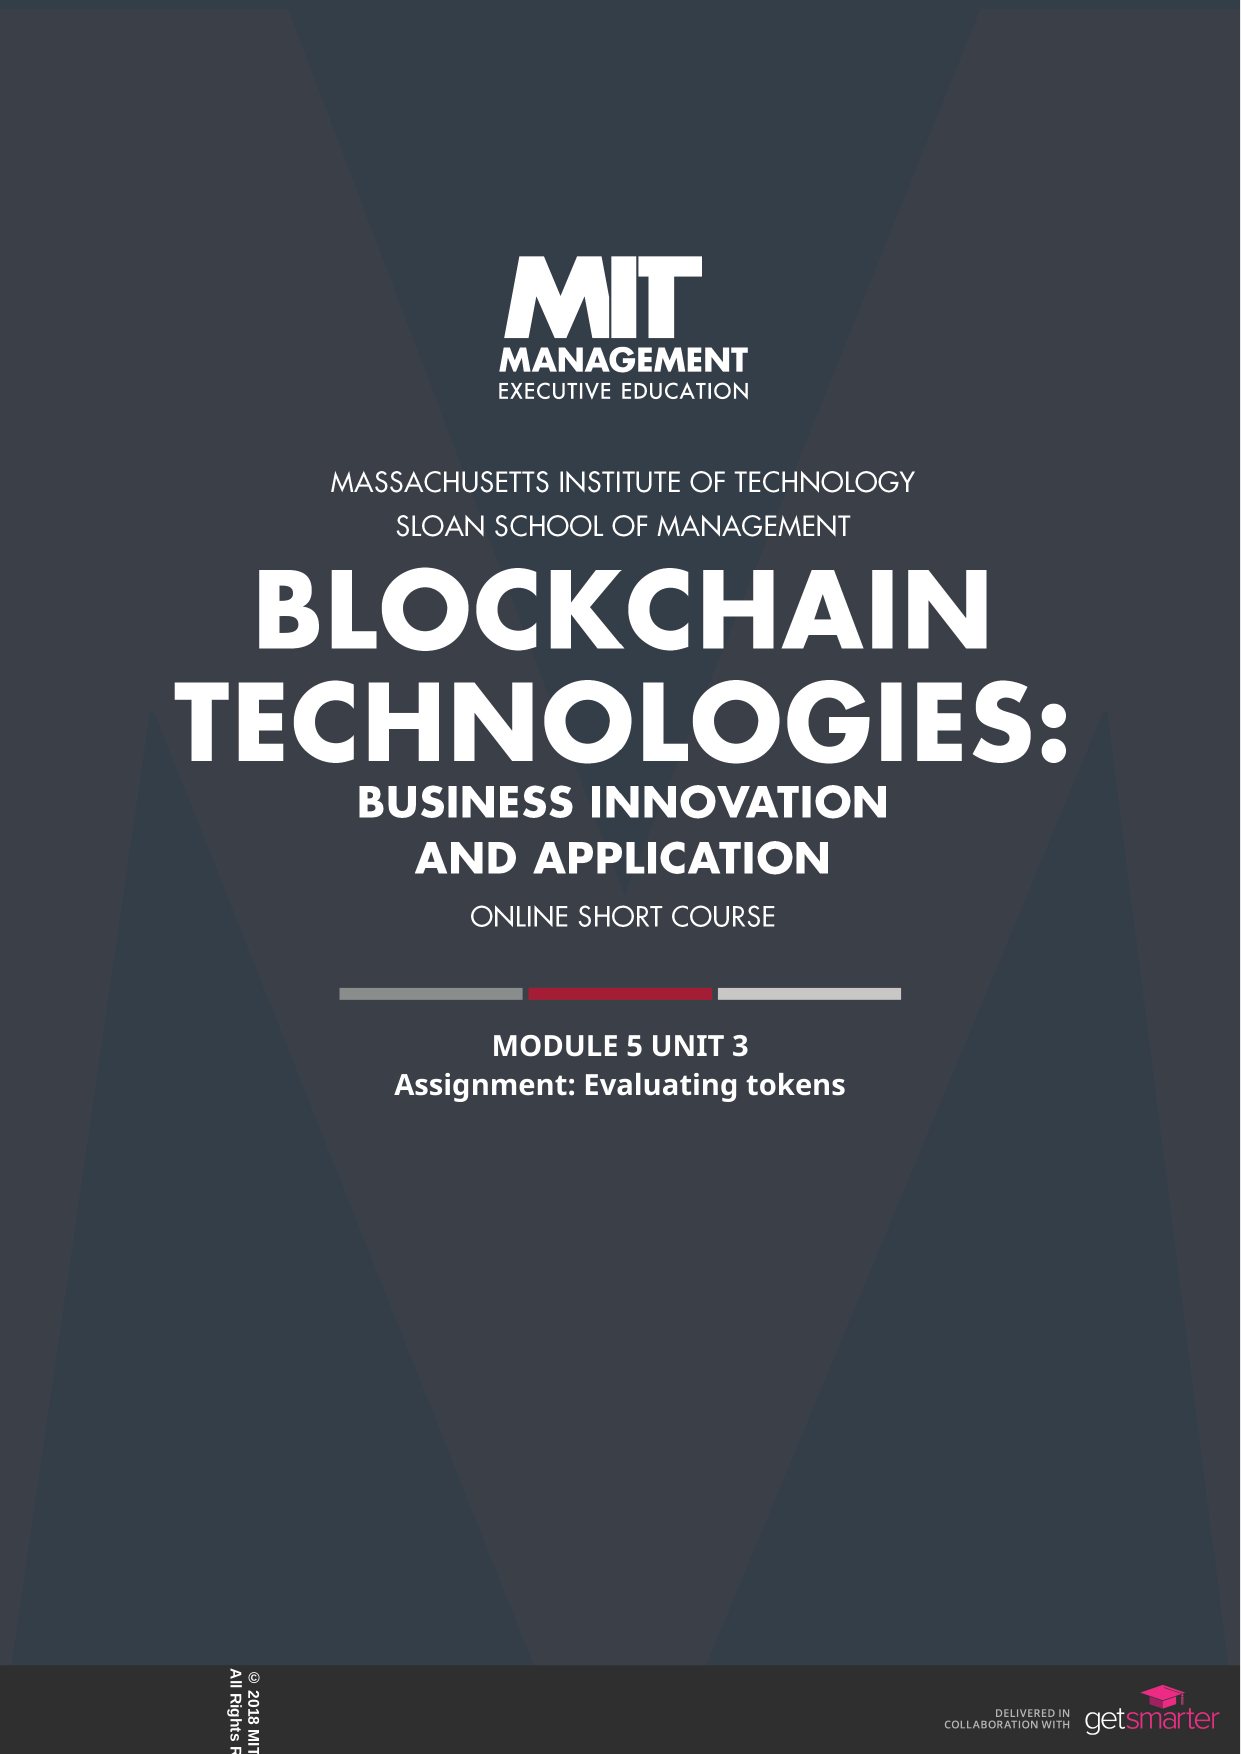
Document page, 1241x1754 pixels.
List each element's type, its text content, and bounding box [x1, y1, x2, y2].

picture [0, 0, 1241, 1754]
text Assignment: Evaluating tokens [187, 1065, 1053, 1104]
subtitle MODULE 5 UNIT 3 [187, 1025, 1053, 1065]
